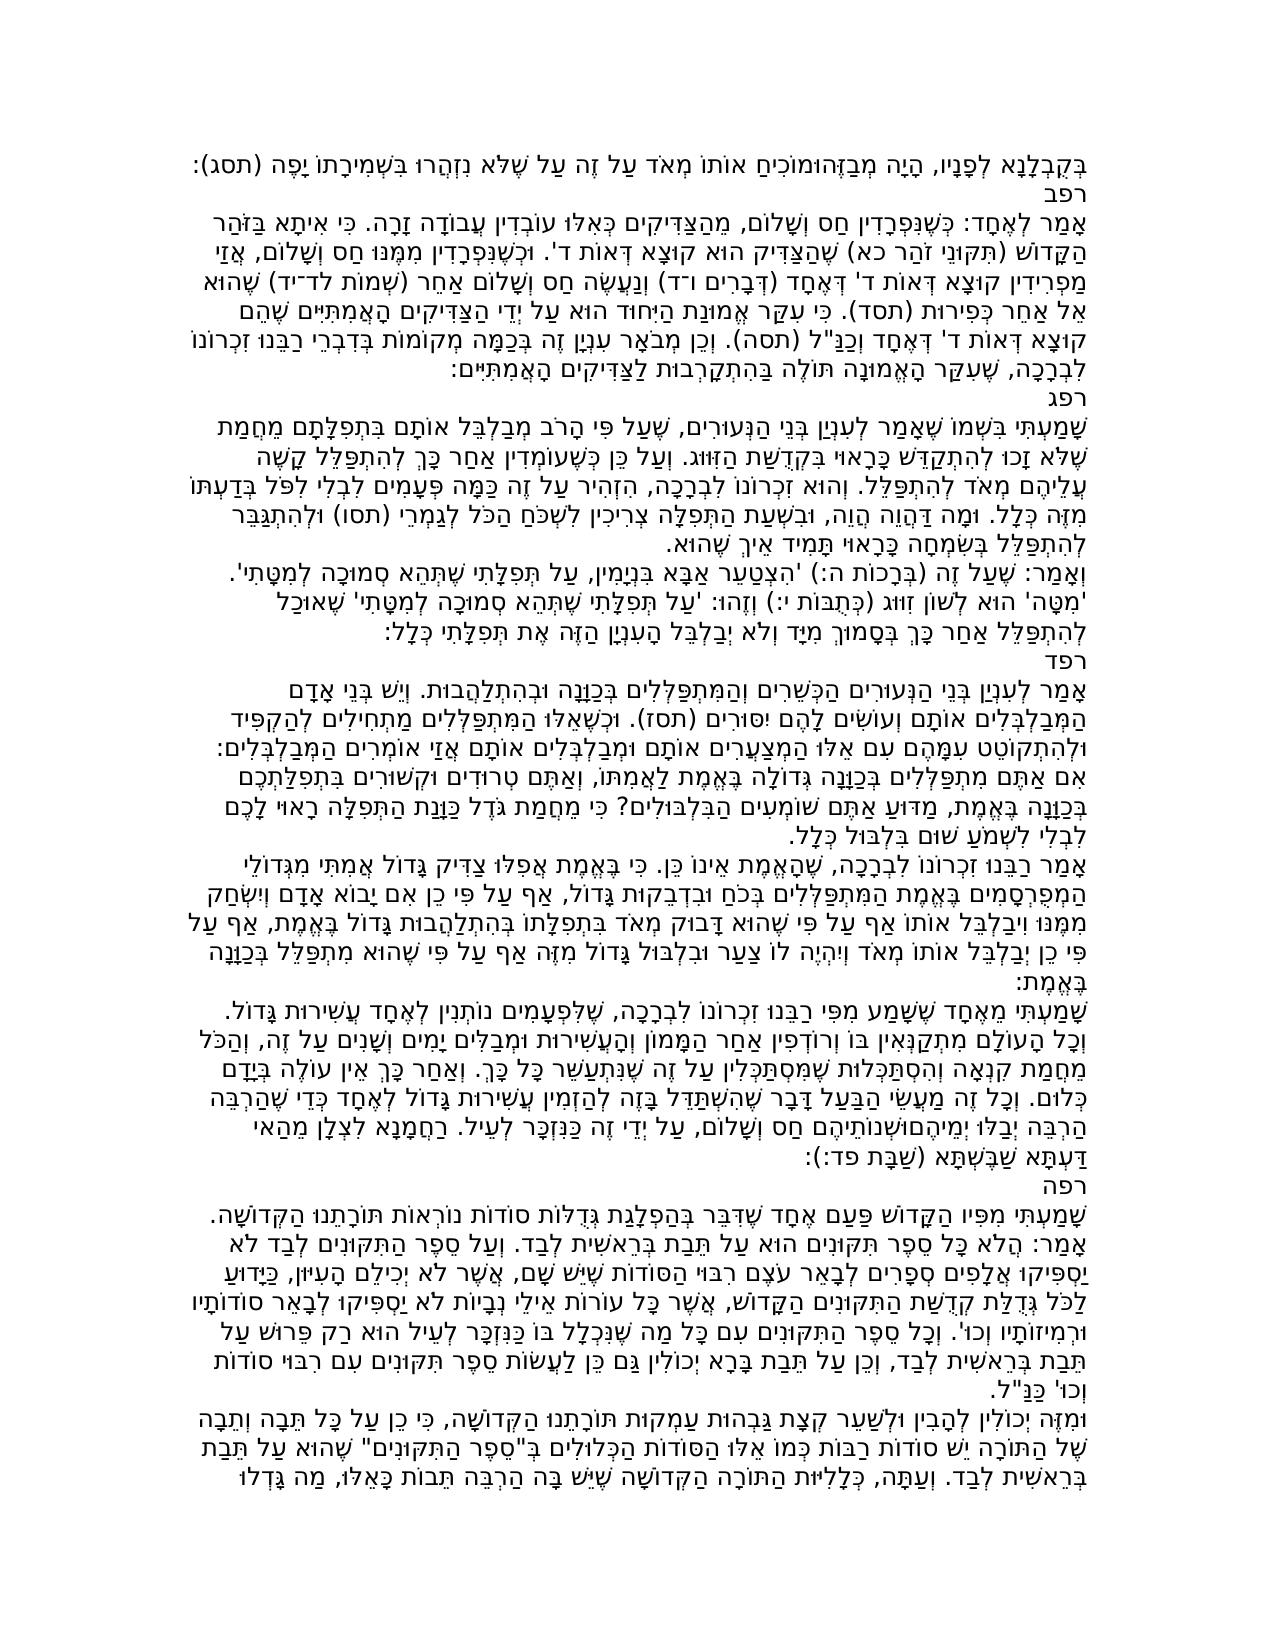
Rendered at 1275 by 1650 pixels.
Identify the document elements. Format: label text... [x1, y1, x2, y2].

text רפב [187, 179, 1087, 208]
text שָׁמַעְתִּי בִּשְׁמוֹ שֶׁאָמַר לְעִנְיַן בְּנֵי הַנְּעוּרִים, שֶׁעַל פִּי הָרֹב מְבַלְבֵּל אוֹתָם בִּתְפִלָּתָם מֵחֲמַת שֶׁלֹּא זָכוּ לְהִתְקַדֵּשׁ כָּרָאוּי בִּקְדֻשַּׁת הַזִּוּוּג. וְעַל כֵּן כְּשֶׁעוֹמְדִין אַחַר כָּךְ לְהִתְפַּלֵּל קָשֶׁה עֲלֵיהֶם מְאֹד לְהִתְפַּלֵּל. וְהוּא זִכְרוֹנוֹ לִבְרָכָה, הִזְהִיר עַל זֶה כַּמָּה פְּעָמִים לִבְלִי לִפֹּל בְּדַעְתּוֹ מִזֶּה כְּלָל. וּמָה דַּהֲוֵה הֲוֵה, וּבִשְׁעַת הַתְּפִלָּה צְרִיכִין לִשְׁכֹּחַ הַכֹּל לְגַמְרֵי (תסו) וּלְהִתְגַּבֵּר לְהִתְפַּלֵּל בְּשִׂמְחָה כָּרָאוּי תָּמִיד אֵיךְ שֶׁהוּא. [187, 412, 1087, 558]
text רפד [187, 646, 1087, 675]
text אָמַר לְאֶחָד: כְּשֶׁנִּפְרָדִין חַס וְשָׁלוֹם, מֵהַצַּדִּיקִים כְּאִלּוּ עוֹבְדִין עֲבוֹדָה זָרָה. כִּי אִיתָא בַּזֹּהַר הַקָּדוֹשׁ (תִּקּוּנֵי זֹהַר כא) שֶׁהַצַּדִּיק הוּא קוּצָא דְּאוֹת ד'. וּכְשֶׁנִּפְרָדִין מִמֶּנּוּ חַס וְשָׁלוֹם, אֲזַי מַפְרִידִין קוּצָא דְּאוֹת ד' דְּאֶחָד (דְּבָרִים ו־ד) וְנַעֲשֶׂה חַס וְשָׁלוֹם אַחֵר (שְׁמוֹת לד־יד) שֶׁהוּא אֵל אַחֵר כְּפִירוּת (תסד). כִּי עִקַּר אֱמוּנַת הַיִּחוּד הוּא עַל יְדֵי הַצַּדִּיקִים הָאֲמִתִּיִּים שֶׁהֵם קוּצָא דְּאוֹת ד' דְּאֶחָד וְכַנַּ"ל (תסה). וְכֵן מְבֹאָר עִנְיָן זֶה בְּכַמָּה מְקוֹמוֹת בְּדִבְרֵי רַבֵּנוּ זִכְרוֹנוֹ לִבְרָכָה, שֶׁעִקַּר הָאֱמוּנָה תּוֹלֶה בַּהִתְקָרְבוּת לַצַּדִּיקִים הָאֲמִתִּיִּים: [187, 208, 1087, 383]
text אָמַר רַבֵּנוּ זִכְרוֹנוֹ לִבְרָכָה, שֶׁהָאֱמֶת אֵינוֹ כֵּן. כִּי בֶּאֱמֶת אֲפִלּוּ צַדִּיק גָּדוֹל אֲמִתִּי מִגְּדוֹלֵי הַמְפֻרְסָמִים בֶּאֱמֶת הַמִּתְפַּלְּלִים בְּכֹחַ וּבִדְבֵקוּת גָּדוֹל, אַף עַל פִּי כֵן אִם יָבוֹא אָדָם וְיִשְׂחַק מִמֶּנּוּ וִיבַלְבֵּל אוֹתוֹ אַף עַל פִּי שֶׁהוּא דָּבוּק מְאֹד בִּתְפִלָּתוֹ בְּהִתְלַהֲבוּת גָּדוֹל בֶּאֱמֶת, אַף עַל פִּי כֵן יְבַלְבֵּל אוֹתוֹ מְאֹד וְיִהְיֶה לוֹ צַעַר וּבִלְבּוּל גָּדוֹל מִזֶּה אַף עַל פִּי שֶׁהוּא מִתְפַּלֵּל בְּכַוָּנָה בֶּאֱמֶת: [187, 850, 1087, 996]
text רפה [187, 1171, 1087, 1200]
text אָמַר לְעִנְיַן בְּנֵי הַנְּעוּרִים הַכְּשֵׁרִים וְהַמִּתְפַּלְּלִים בְּכַוָּנָה וּבְהִתְלַהֲבוּת. וְיֵשׁ בְּנֵי אָדָם הַמְּבַלְבְּלִים אוֹתָם וְעוֹשִׂים לָהֶם יִסּוּרִים (תסז). וּכְשֶׁאֵלּוּ הַמִּתְפַּלְּלִים מַתְחִילִים לְהַקְפִּיד וּלְהִתְקוֹטֵט עִמָּהֶם עִם אֵלּוּ הַמְצַעֲרִים אוֹתָם וּמְבַלְבְּלִים אוֹתָם אֲזַי אוֹמְרִים הַמְּבַלְבְּלִים: אִם אַתֶּם מִתְפַּלְּלִים בְּכַוָּנָה גְּדוֹלָה בֶּאֱמֶת לַאֲמִתּוֹ, וְאַתֶּם טְרוּדִים וּקְשׁוּרִים בִּתְפִלַּתְכֶם בְּכַוָּנָה בֶּאֱמֶת, מַדּוּעַ אַתֶּם שׁוֹמְעִים הַבִּלְבּוּלִים? כִּי מֵחֲמַת גֹּדֶל כַּוָּנַת הַתְּפִלָּה רָאוּי לָכֶם לִבְלִי לִשְׁמֹעַ שׁוּם בִּלְבּוּל כְּלָל. [187, 675, 1087, 850]
text רפג [187, 383, 1087, 412]
text וְאָמַר: שֶׁעַל זֶה (בְּרָכוֹת ה:) 'הִצְטַעֵר אַבָּא בִּנְיָמִין, עַל תְּפִלָּתִי שֶׁתְּהֵא סְמוּכָה לְמִטָּתִי'. 'מִטָּה' הוּא לְשׁוֹן זִוּוּג (כְּתֻבּוֹת י:) וְזֶהוּ: 'עַל תְּפִלָּתִי שֶׁתְּהֵא סְמוּכָה לְמִטָּתִי' שֶׁאוּכַל לְהִתְפַּלֵּל אַחַר כָּךְ בְּסָמוּךְ מִיָּד וְלֹא יְבַלְבֵּל הָעִנְיָן הַזֶּה אֶת תְּפִלָּתִי כְּלָל: [187, 558, 1087, 646]
text שָׁמַעְתִּי מִפִּיו הַקָּדוֹשׁ פַּעַם אֶחָד שֶׁדִּבֵּר בְּהַפְלָגַת גְּדֻלּוֹת סוֹדוֹת נוֹרְאוֹת תּוֹרָתֵנוּ הַקְּדוֹשָׁה. אָמַר: הֲלֹא כָּל סֵפֶר תִּקּוּנִים הוּא עַל תֵּבַת בְּרֵאשִׁית לְבַד. וְעַל סֵפֶר הַתִּקּוּנִים לְבַד לֹא יַסְפִּיקוּ אֲלָפִים סְפָרִים לְבָאֵר עֹצֶם רִבּוּי הַסּוֹדוֹת שֶׁיֵּשׁ שָׁם, אֲשֶׁר לֹא יְכִילֵם הָעִיּוּן, כַּיָּדוּעַ לַכֹּל גְּדֻלַּת קְדֻשַּׁת הַתִּקּוּנִים הַקָּדוֹשׁ, אֲשֶׁר כָּל עוֹרוֹת אֵילֵי נְבָיוֹת לֹא יַסְפִּיקוּ לְבָאֵר סוֹדוֹתָיו וּרְמִיזוֹתָיו וְכוּ'. וְכָל סֵפֶר הַתִּקּוּנִים עִם כָּל מַה שֶּׁנִּכְלָל בּוֹ כַּנִּזְכָּר לְעֵיל הוּא רַק פֵּרוּשׁ עַל תֵּבַת בְּרֵאשִׁית לְבַד, וְכֵן עַל תֵּבַת בָּרָא יְכוֹלִין גַּם כֵּן לַעֲשׂוֹת סֵפֶר תִּקּוּנִים עִם רִבּוּי סוֹדוֹת וְכוּ' כַּנַּ"ל. [187, 1200, 1087, 1404]
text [187, 150, 1087, 179]
text שָׁמַעְתִּי מֵאֶחָד שֶׁשָּׁמַע מִפִּי רַבֵּנוּ זִכְרוֹנוֹ לִבְרָכָה, שֶׁלִּפְעָמִים נוֹתְנִין לְאֶחָד עֲשִׁירוּת גָּדוֹל. וְכָל הָעוֹלָם מִתְקַנְּאִין בּוֹ וְרוֹדְפִין אַחַר הַמָּמוֹן וְהָעֲשִׁירוּת וּמְבַלִּים יָמִים וְשָׁנִים עַל זֶה, וְהַכֹּל מֵחֲמַת קִנְאָה וְהִסְתַּכְּלוּת שֶׁמִּסְתַּכְּלִין עַל זֶה שֶׁנִּתְעַשֵּׁר כָּל כָּךְ. וְאַחַר כָּךְ אֵין עוֹלֶה בְּיָדָם כְּלוּם. וְכָל זֶה מַעֲשֵׂי הַבַּעַל דָּבָר שֶׁהִשְׁתַּדֵּל בָּזֶה לְהַזְמִין עֲשִׁירוּת גָּדוֹל לְאֶחָד כְּדֵי שֶׁהַרְבֵּה הַרְבֵּה יְבַלּוּ יְמֵיהֶםוּשְׁנוֹתֵיהֶם חַס וְשָׁלוֹם, עַל יְדֵי זֶה כַּנִּזְכָּר לְעֵיל. רַחֲמָנָא לִצְלָן מֵהַאי דַּעְתָּא שַׁבֶּשְׁתָּא (שַׁבָּת פד:): [187, 996, 1087, 1171]
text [187, 1404, 1087, 1492]
